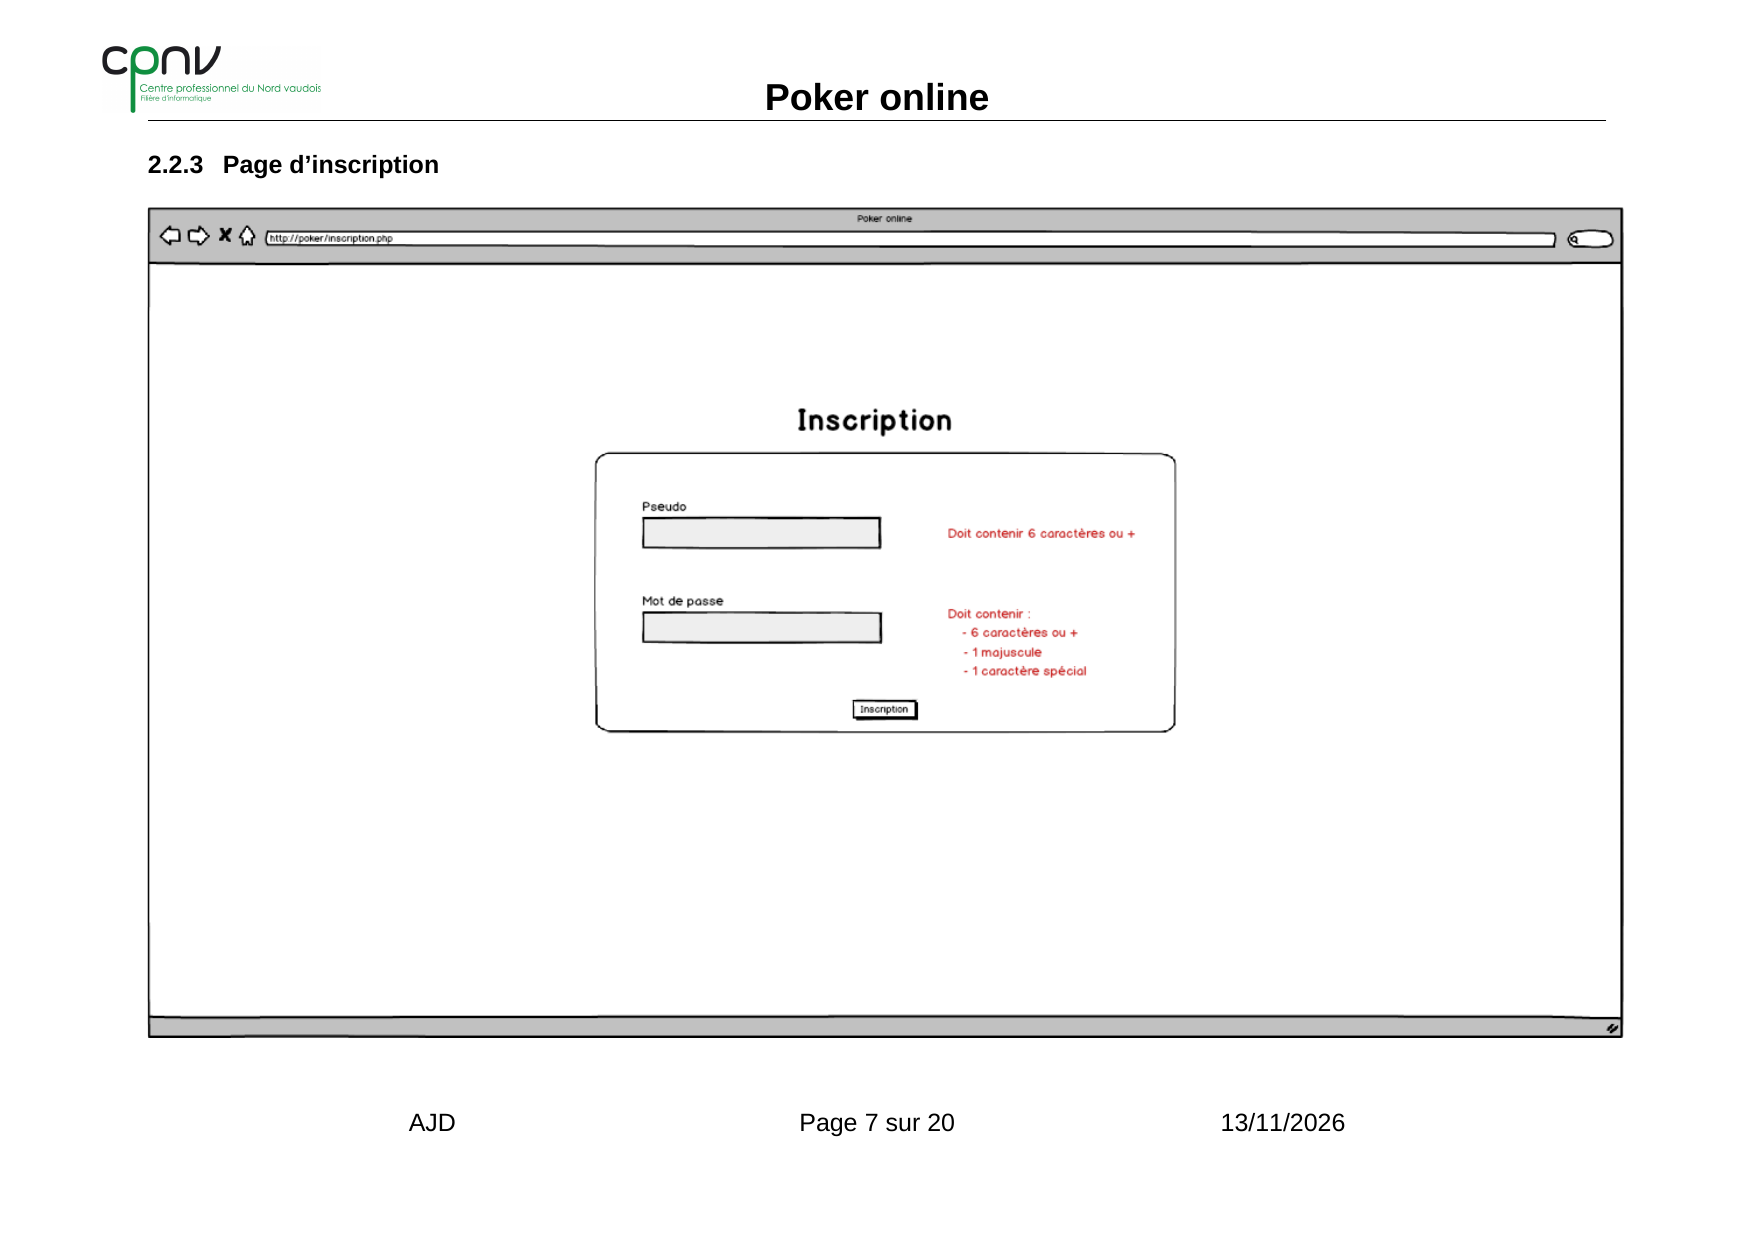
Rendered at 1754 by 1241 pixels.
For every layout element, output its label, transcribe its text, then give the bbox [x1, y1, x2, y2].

subtitle Page d’inscription [148, 150, 1606, 179]
picture [147, 207, 1624, 1038]
picture [102, 46, 321, 113]
